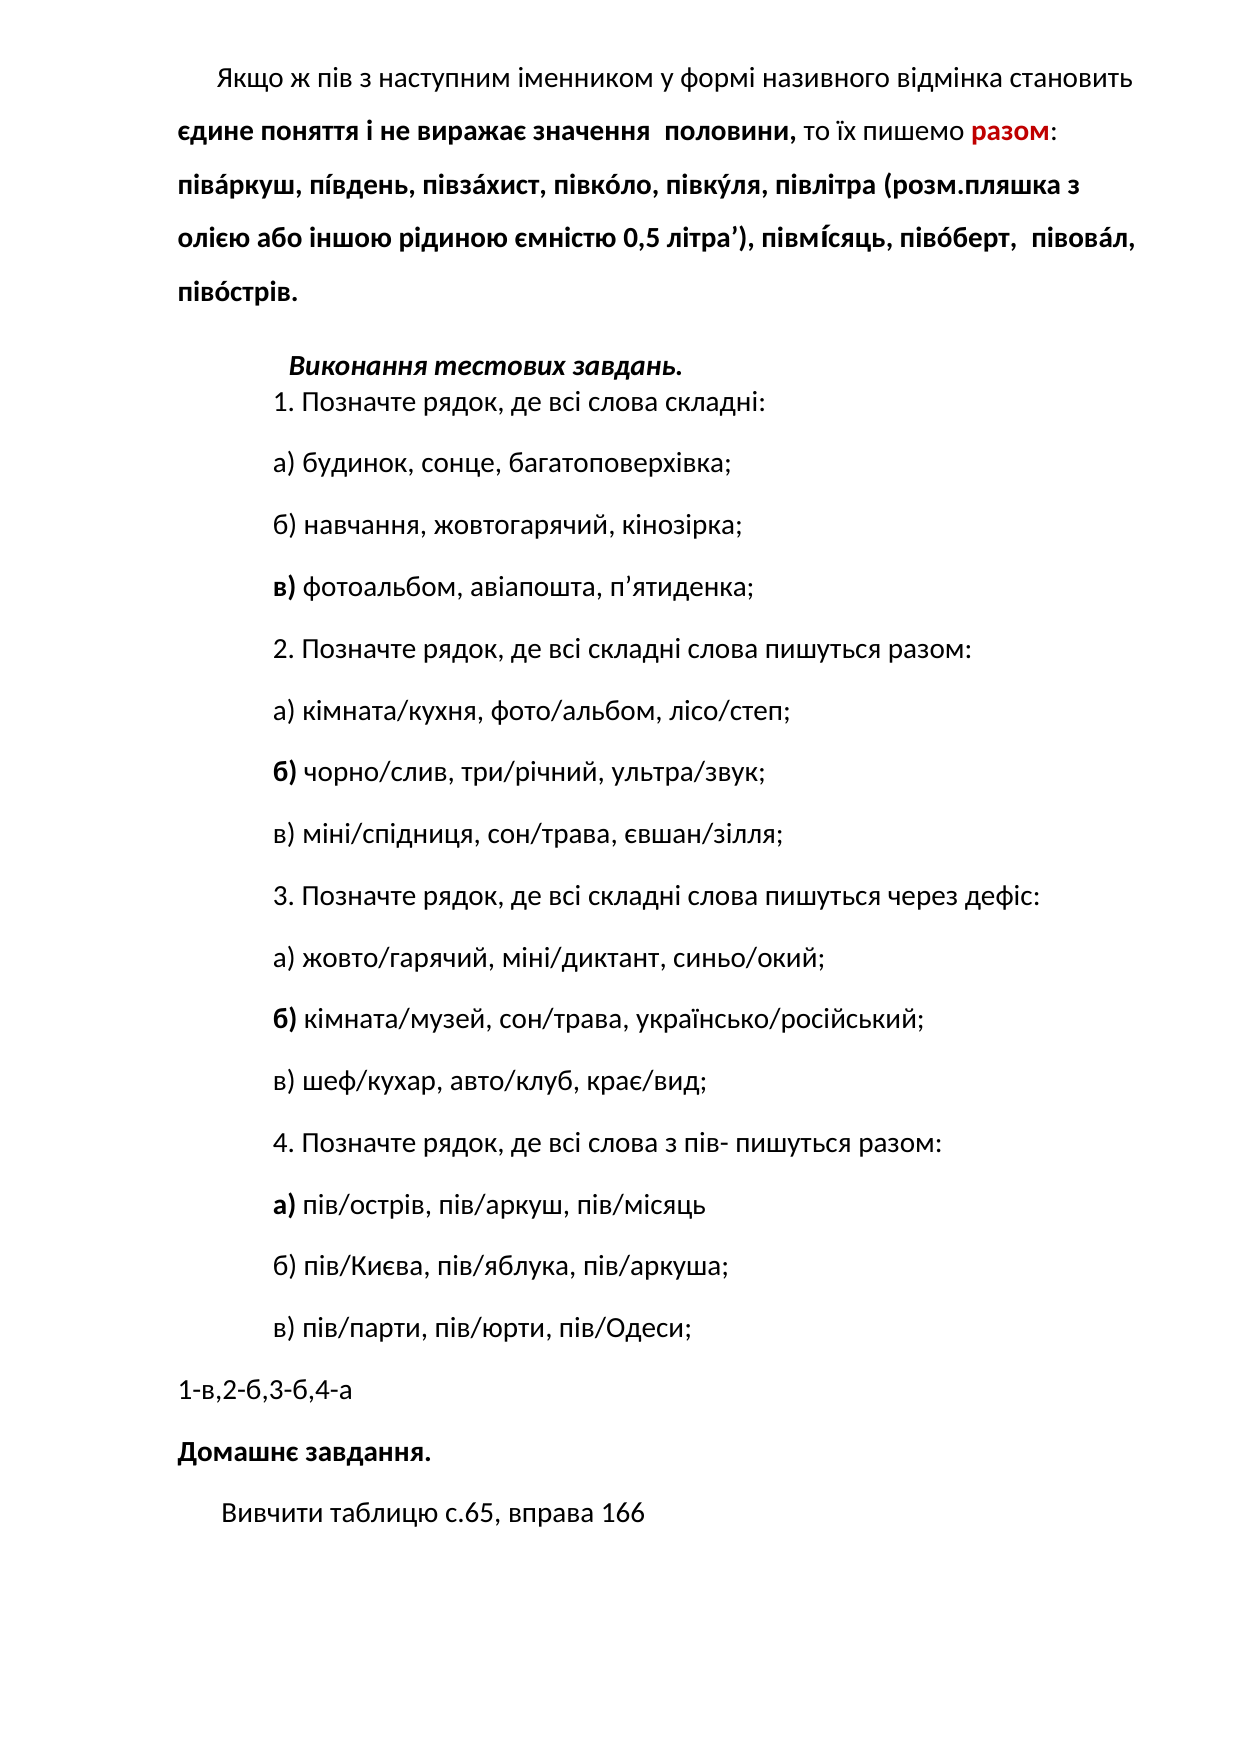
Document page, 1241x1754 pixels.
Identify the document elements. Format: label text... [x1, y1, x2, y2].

text Вивчити таблицю с.65, вправа 166 [215, 1494, 1152, 1530]
text в) пів/парти, пів/юрти, пів/Одеси; [177, 1309, 1152, 1345]
text б) кімната/музей, сон/трава, українсько/російський; [177, 1000, 1152, 1036]
text 4. Позначте рядок, де всі слова з пів- пишуться разом: [177, 1124, 1152, 1159]
text 3. Позначте рядок, де всі складні слова пишуться через дефіс: [177, 877, 1152, 912]
text б) навчання, жовтогарячий, кінозірка; [177, 506, 1152, 542]
text 1. Позначте рядок, де всі слова складні: [177, 383, 1152, 418]
text б) пів/Києва, пів/яблука, пів/аркуша; [177, 1247, 1152, 1283]
text 1-в,2-б,3-б,4-а [177, 1371, 1152, 1407]
text 2. Позначте рядок, де всі складні слова пишуться разом: [177, 630, 1152, 665]
text Якщо ж пів з наступним іменником у формі називного відмінка становить єдине поняття і не виражає значення половини, то їх пишемо разом: півáркуш, пíвдень, півзáхист, півкóло, півкýля, півлітра (розм.пляшка з олією або іншою рідиною ємністю 0,5 літра’), півмі́сяць, півóберт, півовáл, півóстрів. [177, 59, 1152, 308]
text а) будинок, сонце, багатоповерхівка; [177, 444, 1152, 480]
text Домашнє завдання. [177, 1433, 1152, 1468]
text в) фотоальбом, авіапошта, п’ятиденка; [177, 568, 1152, 604]
text в) міні/спідниця, сон/трава, євшан/зілля; [177, 815, 1152, 851]
text а) жовто/гарячий, міні/диктант, синьо/окий; [177, 939, 1152, 974]
text а) пів/острів, пів/аркуш, пів/місяць [177, 1186, 1152, 1221]
text а) кімната/кухня, фото/альбом, лісо/степ; [177, 692, 1152, 727]
text в) шеф/кухар, авто/клуб, крає/вид; [177, 1062, 1152, 1098]
text Виконання тестових завдань. [289, 347, 1152, 383]
text б) чорно/слив, три/річний, ультра/звук; [177, 753, 1152, 789]
